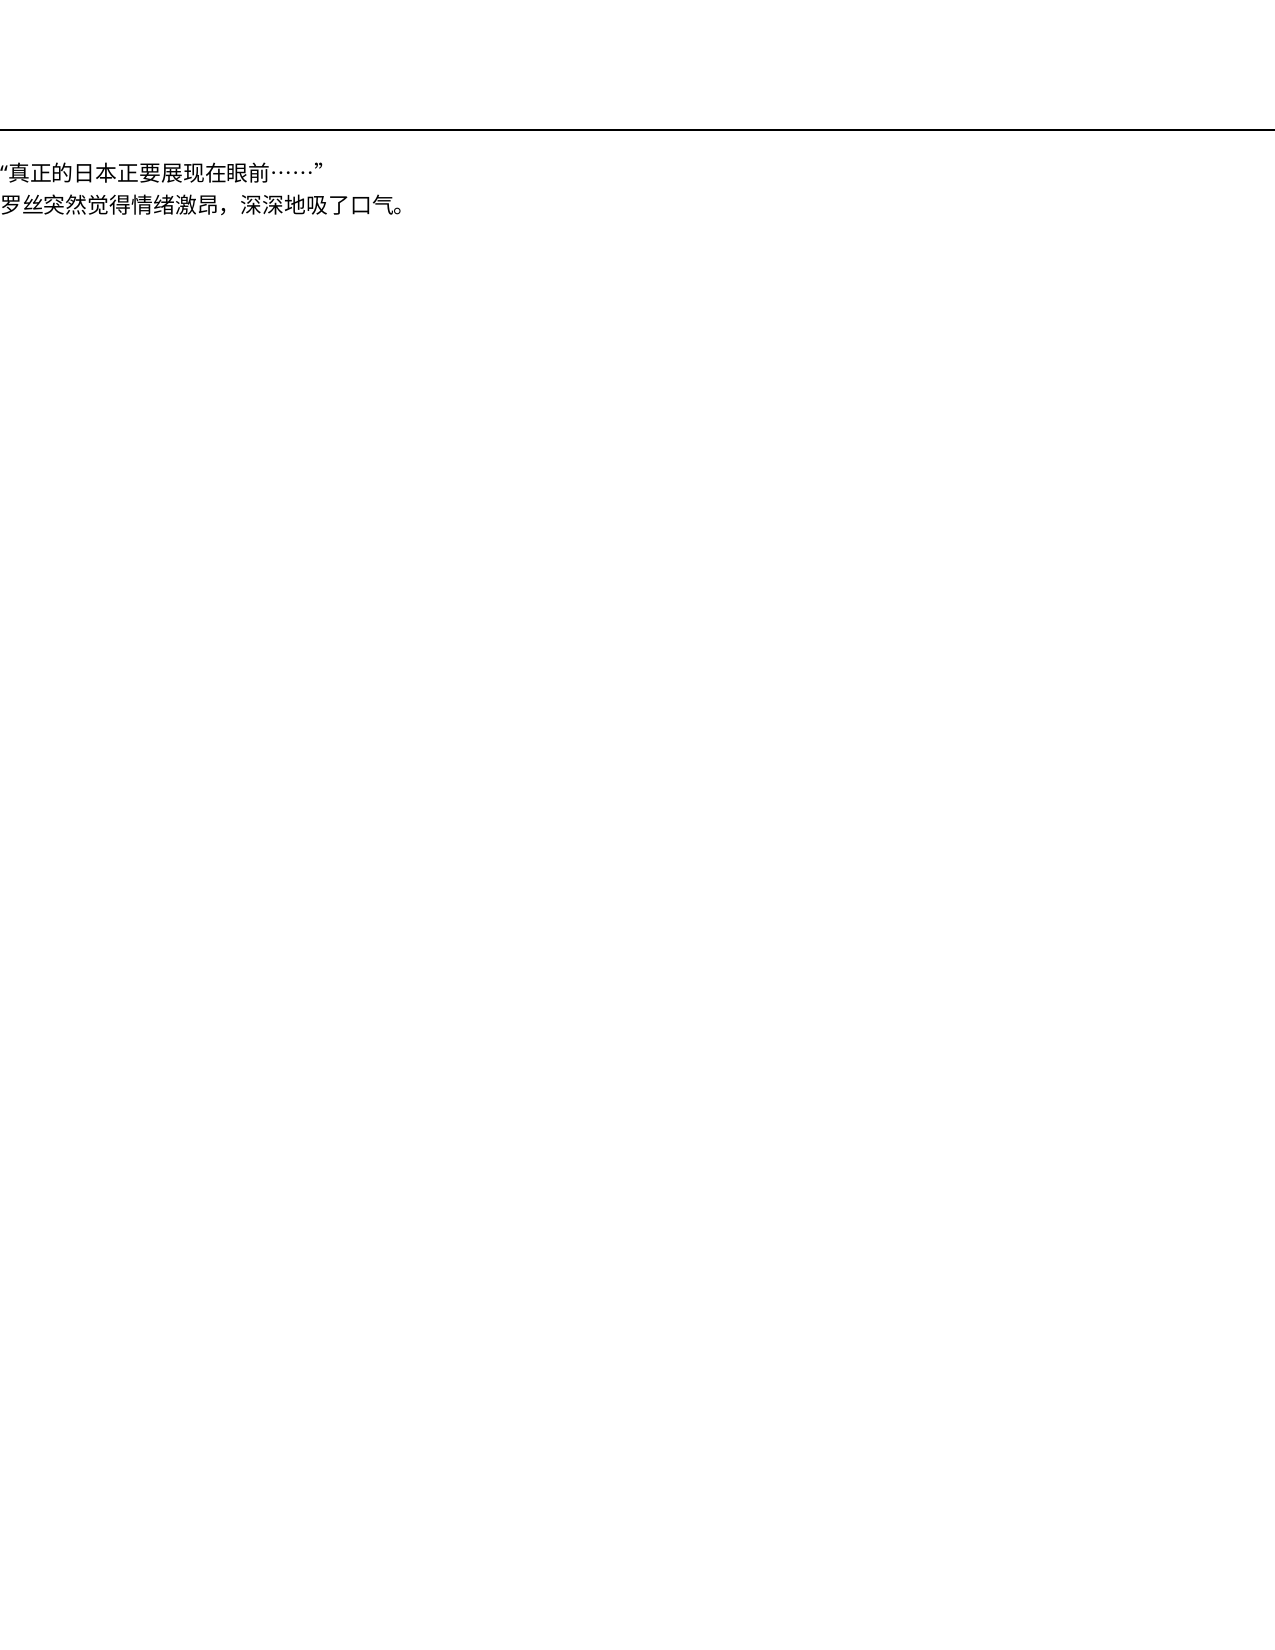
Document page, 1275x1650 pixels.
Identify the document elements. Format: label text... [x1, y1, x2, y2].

text “真正的日本正要展现在眼前……” [0, 156, 1275, 188]
text 罗丝突然觉得情绪激昂，深深地吸了口气。 [0, 188, 1275, 219]
